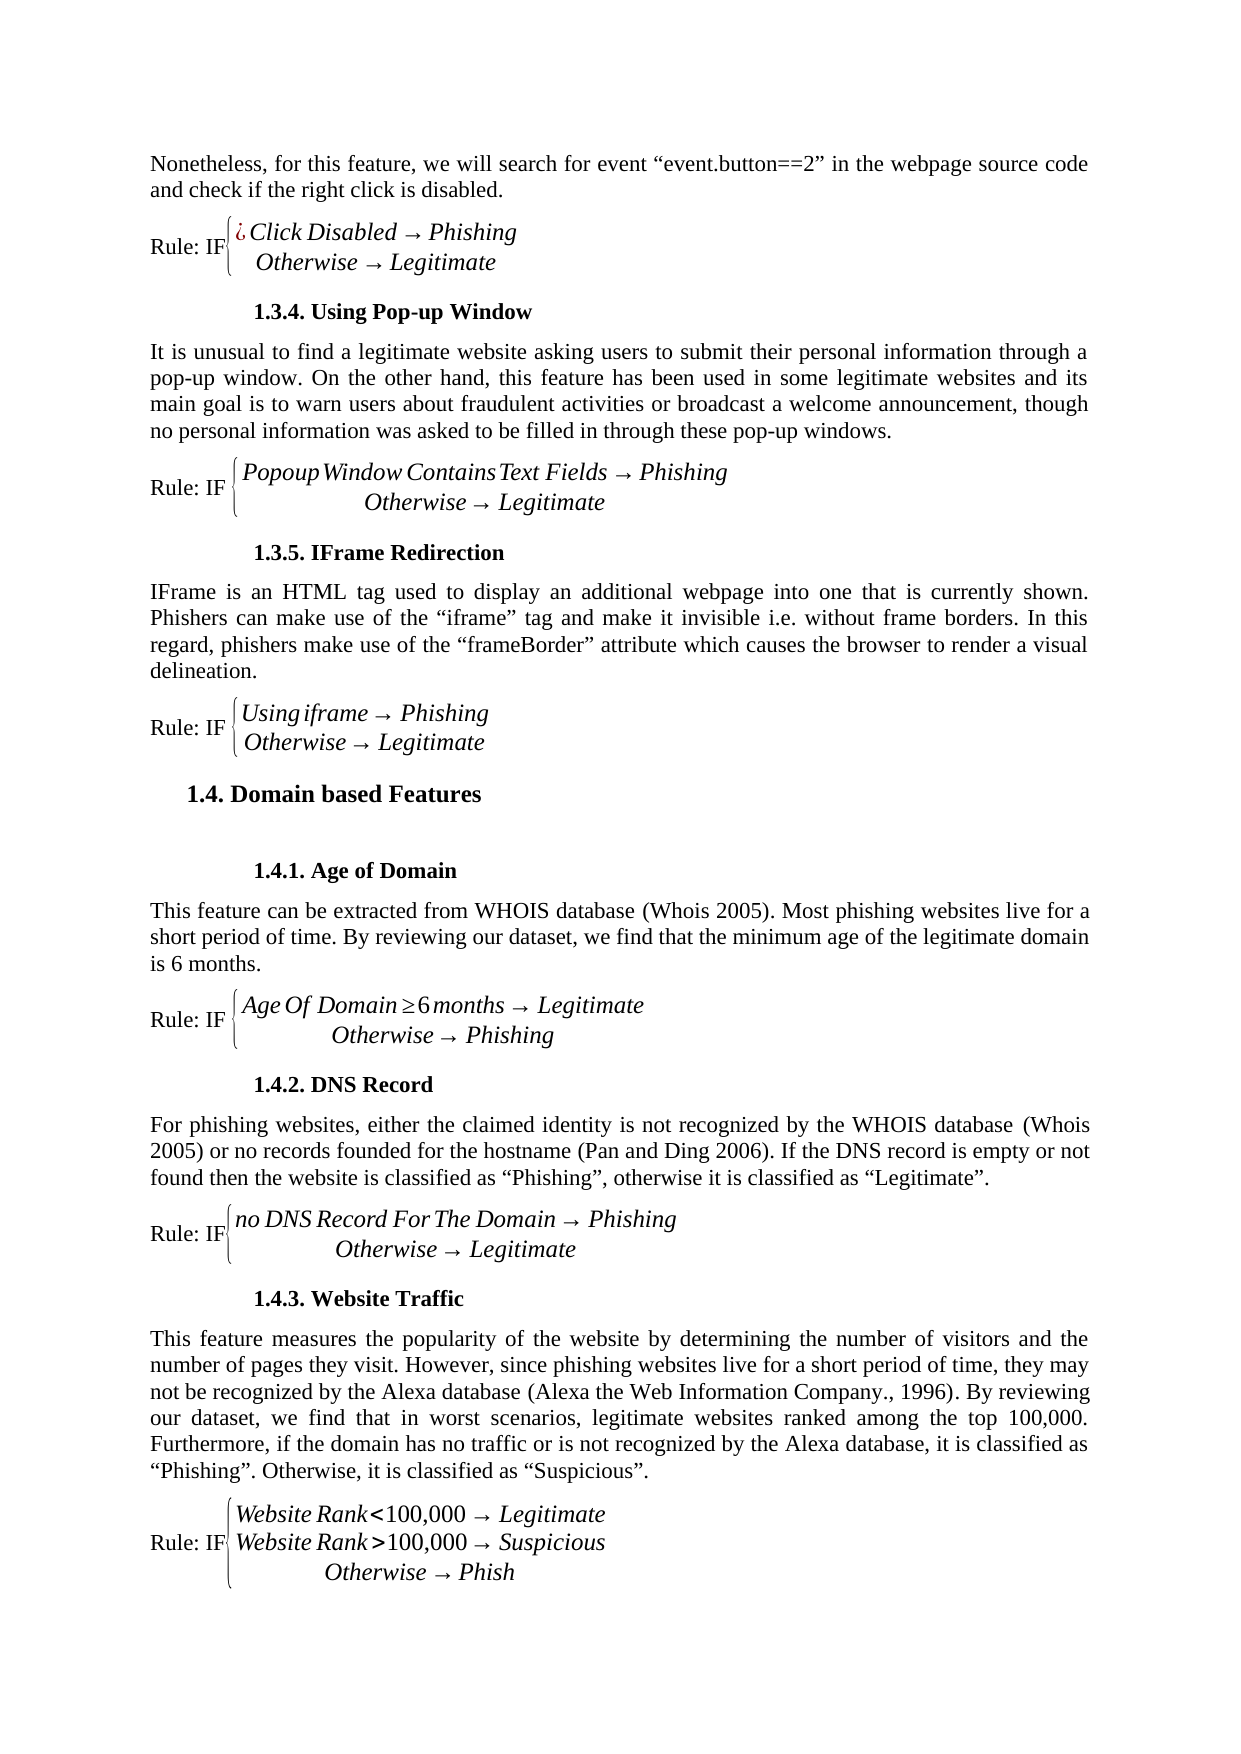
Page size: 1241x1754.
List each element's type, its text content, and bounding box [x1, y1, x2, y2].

text Rule: IF [150, 988, 1090, 1051]
subtitle Age of Domain [253, 857, 1090, 884]
text Rule: IF [150, 1496, 1090, 1589]
subtitle Using Pop-up Window [253, 298, 1090, 324]
text Rule: IF [150, 456, 1090, 518]
subtitle Website Traffic [253, 1286, 1090, 1312]
text Rule: IF [150, 696, 1090, 758]
subtitle DNS Record [253, 1071, 1090, 1098]
text For phishing websites, either the claimed identity is not recognized by the WHOIS database or no records founded for the hostname . If the DNS record is empty or not found then the website is classified as “Phishing”, otherwise it is classified as “Legitimate”. [150, 1111, 1090, 1190]
subtitle Domain based Features [186, 779, 1090, 808]
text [150, 150, 1090, 203]
text IFrame is an HTML tag used to display an additional webpage into one that is currently shown. Phishers can make use of the “iframe” tag and make it invisible i.e. without frame borders. In this regard, phishers make use of the “frameBorder” attribute which causes the browser to render a visual delineation. [150, 578, 1090, 683]
subtitle IFrame Redirection [253, 539, 1090, 565]
text It is unusual to find a legitimate website asking users to submit their personal information through a pop-up window. On the other hand, this feature has been used in some legitimate websites and its main goal is to warn users about fraudulent activities or broadcast a welcome announcement, though no personal information was asked to be filled in through these pop-up windows. [150, 338, 1090, 443]
text This feature measures the popularity of the website by determining the number of visitors and the number of pages they visit. However, since phishing websites live for a short period of time, they may not be recognized by the Alexa database. By reviewing our dataset, we find that in worst scenarios, legitimate websites ranked among the top 100,000. Furthermore, if the domain has no traffic or is not recognized by the Alexa database, it is classified as “Phishing”. Otherwise, it is classified as “Suspicious”. [150, 1325, 1090, 1483]
text Rule: IF [150, 215, 1090, 277]
text This feature can be extracted from WHOIS database. Most phishing websites live for a short period of time. By reviewing our dataset, we find that the minimum age of the legitimate domain is 6 months. [150, 897, 1090, 976]
text Rule: IF [150, 1202, 1090, 1265]
